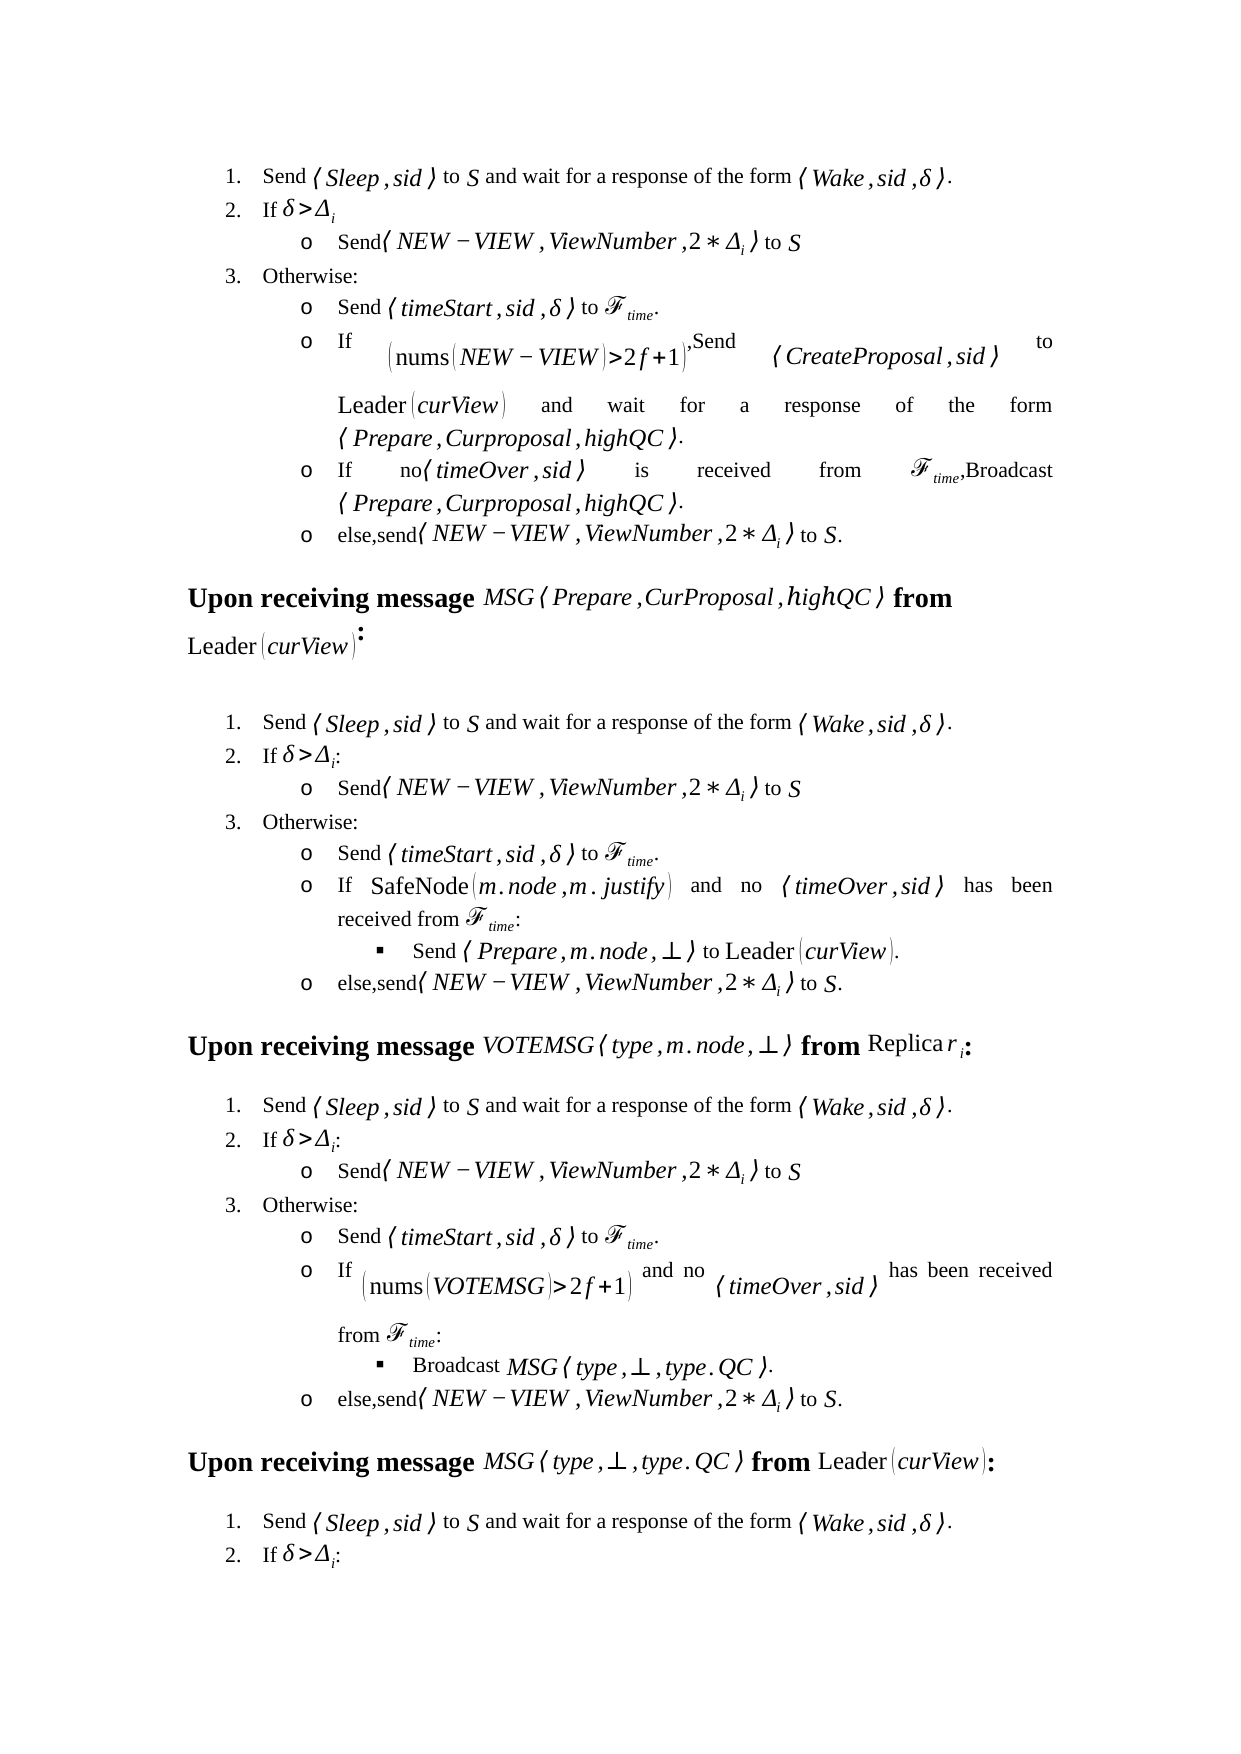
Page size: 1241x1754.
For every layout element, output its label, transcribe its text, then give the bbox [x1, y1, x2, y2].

list else,send to . [300, 968, 1053, 1000]
list Otherwise: [225, 805, 1053, 838]
list Send to . [300, 292, 1053, 324]
list If no is received from ,Broadcast . [300, 454, 1053, 519]
list Otherwise: [225, 259, 1053, 292]
list Send to . [300, 838, 1053, 870]
subtitle Upon receiving message from: [187, 581, 1053, 679]
list If and no has been received from : [300, 870, 1053, 935]
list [225, 162, 1053, 194]
list If : [225, 740, 1053, 773]
list If : [225, 1539, 1053, 1572]
list else,send to . [300, 1384, 1053, 1416]
list Otherwise: [225, 1189, 1053, 1221]
list If [225, 194, 1053, 227]
list Send to and wait for a response of the form . [225, 1507, 1053, 1539]
list Send to . [375, 935, 1053, 968]
list Send to and wait for a response of the form . [225, 1091, 1053, 1124]
list Send to . [300, 1221, 1053, 1254]
list Send to [300, 1156, 1053, 1189]
subtitle Upon receiving message from : [187, 1445, 1053, 1478]
list Broadcast . [375, 1351, 1053, 1384]
list Send to [300, 773, 1053, 805]
list If and no has been received from : [300, 1254, 1053, 1351]
subtitle Upon receiving message from : [187, 1029, 1053, 1062]
list If ,Send to and wait for a response of the form . [300, 324, 1053, 454]
list If : [225, 1124, 1053, 1156]
list Send to and wait for a response of the form . [225, 708, 1053, 740]
list else,send to . [300, 519, 1053, 552]
list Send to [300, 227, 1053, 259]
